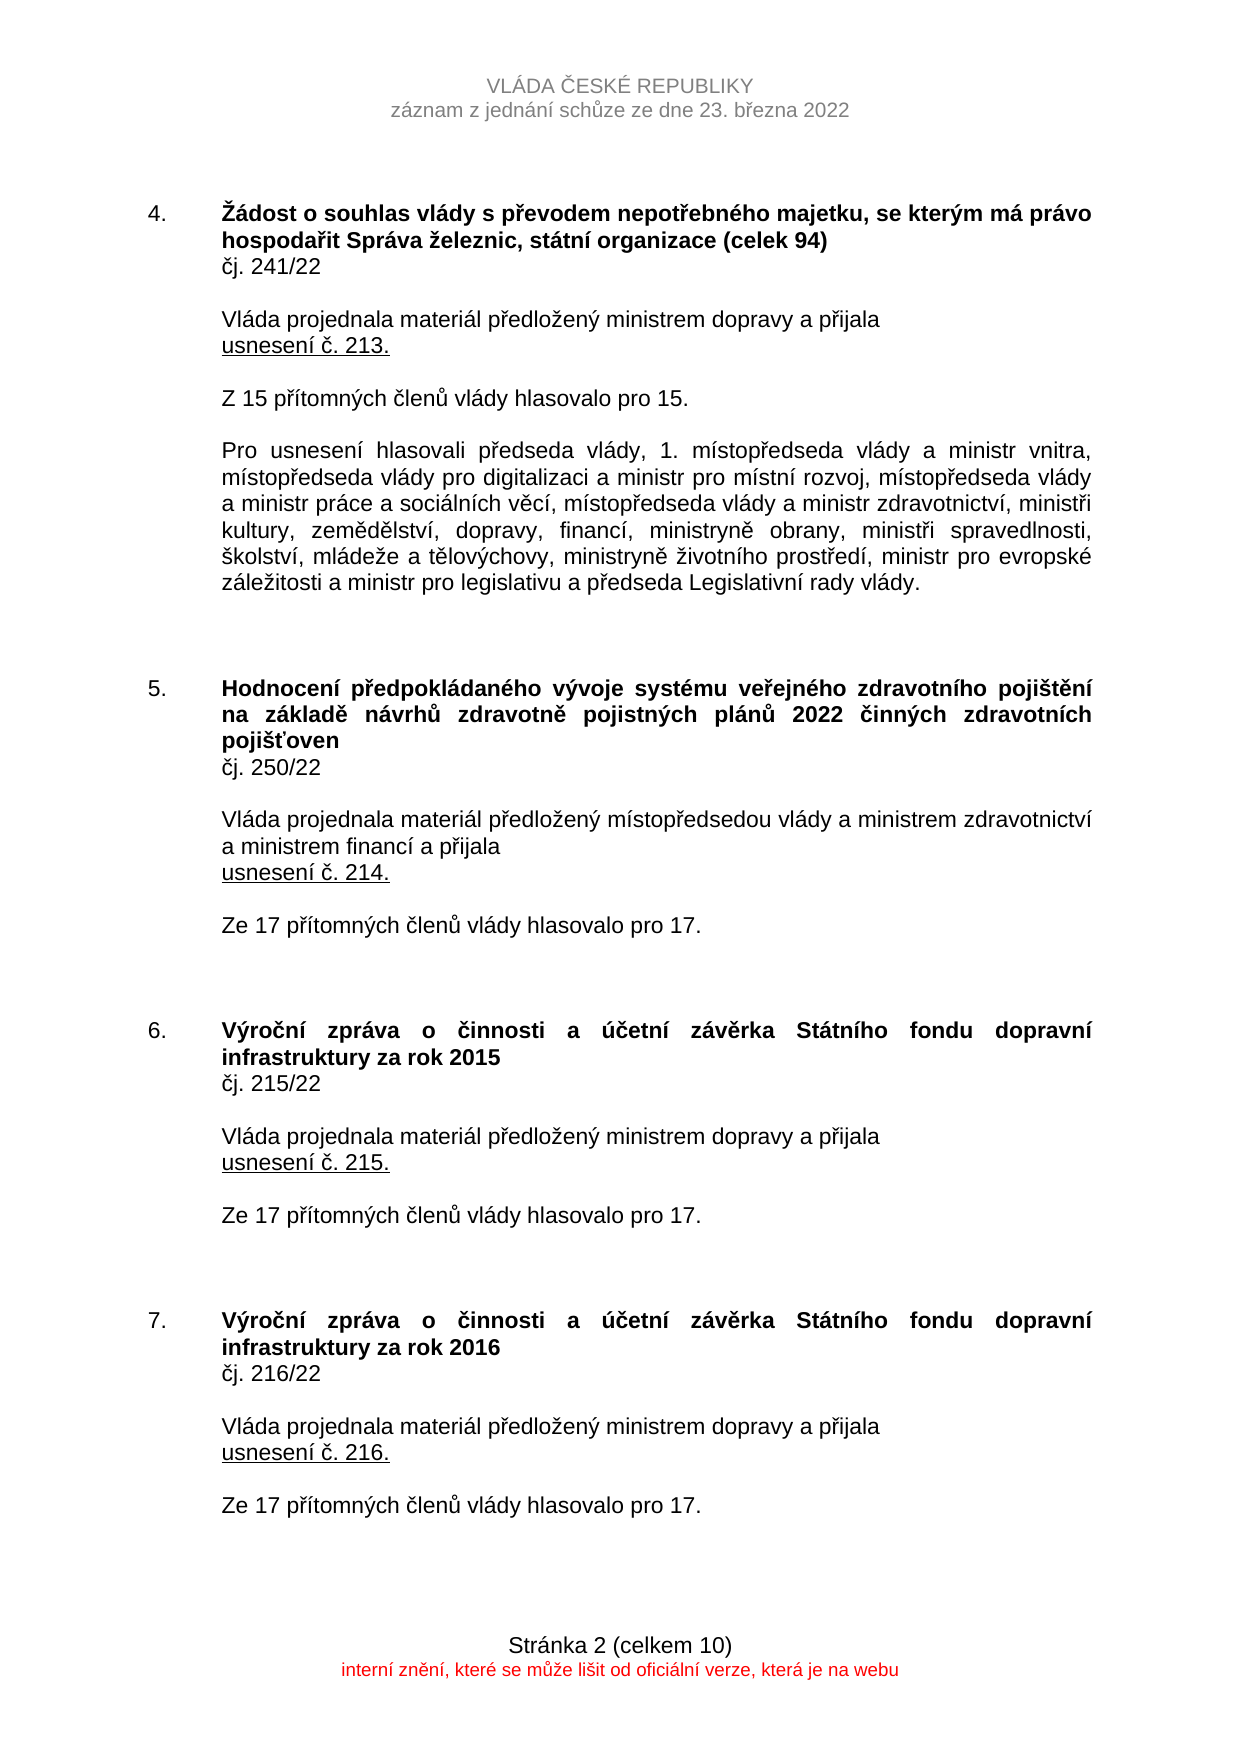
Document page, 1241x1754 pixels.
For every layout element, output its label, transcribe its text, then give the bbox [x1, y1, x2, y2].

text 6. Výroční zpráva o činnosti a účetní závěrka Státního fondu dopravní infrastruktury za rok 2015 [148, 1017, 1093, 1070]
text usnesení č. 214. [148, 859, 1093, 886]
text Vláda projednala materiál předložený ministrem dopravy a přijala [148, 1123, 1093, 1149]
text usnesení č. 216. [148, 1439, 1093, 1465]
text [148, 306, 1093, 332]
text Z 15 přítomných členů vlády hlasovalo pro 15. [148, 385, 1093, 411]
text usnesení č. 213. [148, 332, 1093, 358]
text Ze 17 přítomných členů vlády hlasovalo pro 17. [148, 1202, 1093, 1228]
text čj. 241/22 [148, 253, 1093, 279]
text Ze 17 přítomných členů vlády hlasovalo pro 17. [148, 912, 1093, 938]
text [148, 1413, 1093, 1439]
text 5. Hodnocení předpokládaného vývoje systému veřejného zdravotního pojištění na základě návrhů zdravotně pojistných plánů 2022 činných zdravotních pojišťoven [148, 675, 1093, 754]
text 7. Výroční zpráva o činnosti a účetní závěrka Státního fondu dopravní infrastruktury za rok 2016 [148, 1307, 1093, 1360]
text Ze 17 přítomných členů vlády hlasovalo pro 17. [148, 1492, 1093, 1518]
text čj. 250/22 [148, 754, 1093, 780]
text Vláda projednala materiál předložený místopředsedou vlády a ministrem zdravotnictví a ministrem financí a přijala [148, 806, 1093, 859]
text usnesení č. 215. [148, 1149, 1093, 1175]
text Pro usnesení hlasovali předseda vlády, 1. místopředseda vlády a ministr vnitra, místopředseda vlády pro digitalizaci a ministr pro místní rozvoj, místopředseda vlády a ministr práce a sociálních věcí, místopředseda vlády a ministr zdravotnictví, ministři kultury, zemědělství, dopravy, financí, ministryně obrany, ministři spravedlnosti, školství, mládeže a tělovýchovy, ministryně životního prostředí, ministr pro evropské záležitosti a ministr pro legislativu a předseda Legislativní rady vlády. [148, 437, 1093, 596]
text čj. 216/22 [148, 1360, 1093, 1386]
text 4. Žádost o souhlas vlády s převodem nepotřebného majetku, se kterým má právo hospodařit Správa železnic, státní organizace (celek 94) [148, 200, 1093, 253]
text čj. 215/22 [148, 1070, 1093, 1096]
